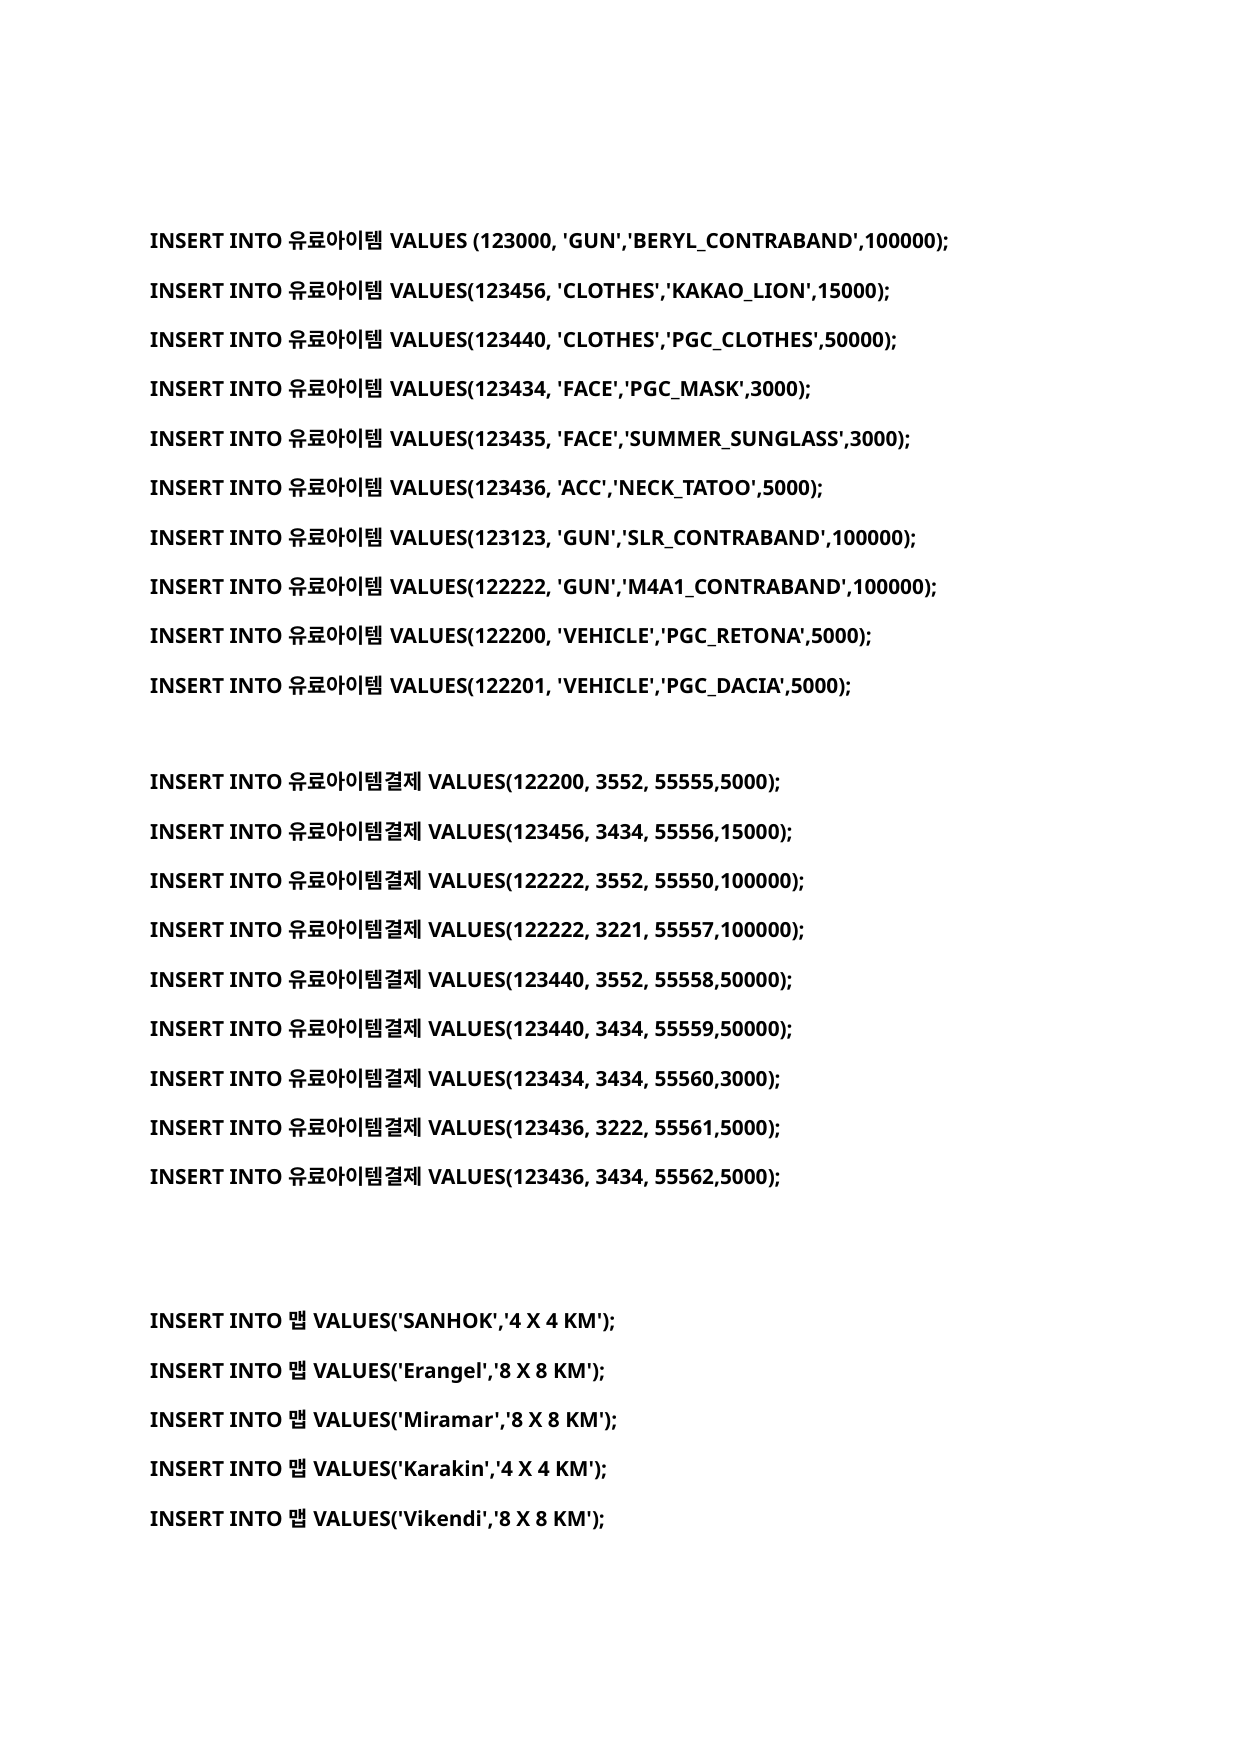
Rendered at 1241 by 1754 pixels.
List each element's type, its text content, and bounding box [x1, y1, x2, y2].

text INSERT INTO 유료아이템결제 VALUES(123434, 3434, 55560,3000); [150, 1062, 1090, 1092]
text INSERT INTO 맵 VALUES('Karakin','4 X 4 KM'); [150, 1453, 1090, 1483]
text INSERT INTO 맵 VALUES('Erangel','8 X 8 KM'); [150, 1354, 1090, 1384]
text INSERT INTO 유료아이템 VALUES(122222, 'GUN','M4A1_CONTRABAND',100000); [150, 570, 1090, 600]
text INSERT INTO 맵 VALUES('Vikendi','8 X 8 KM'); [150, 1502, 1090, 1532]
text INSERT INTO 유료아이템 VALUES(123436, 'ACC','NECK_TATOO',5000); [150, 471, 1090, 502]
text INSERT INTO 유료아이템 VALUES(123435, 'FACE','SUMMER_SUNGLASS',3000); [150, 422, 1090, 452]
text INSERT INTO 유료아이템결제 VALUES(122222, 3552, 55550,100000); [150, 864, 1090, 894]
text INSERT INTO 유료아이템결제 VALUES(123456, 3434, 55556,15000); [150, 815, 1090, 845]
text INSERT INTO 유료아이템 VALUES(123434, 'FACE','PGC_MASK',3000); [150, 373, 1090, 403]
text INSERT INTO 유료아이템 VALUES (123000, 'GUN','BERYL_CONTRABAND',100000); [150, 224, 1090, 255]
text INSERT INTO 유료아이템결제 VALUES(123436, 3434, 55562,5000); [150, 1161, 1090, 1191]
text INSERT INTO 유료아이템 VALUES(123123, 'GUN','SLR_CONTRABAND',100000); [150, 521, 1090, 551]
text INSERT INTO 유료아이템 VALUES(122201, 'VEHICLE','PGC_DACIA',5000); [150, 669, 1090, 699]
text INSERT INTO 유료아이템결제 VALUES(123440, 3434, 55559,50000); [150, 1012, 1090, 1043]
text INSERT INTO 유료아이템 VALUES(122200, 'VEHICLE','PGC_RETONA',5000); [150, 619, 1090, 650]
text INSERT INTO 맵 VALUES('Miramar','8 X 8 KM'); [150, 1403, 1090, 1433]
text INSERT INTO 유료아이템결제 VALUES(122222, 3221, 55557,100000); [150, 914, 1090, 944]
text INSERT INTO 유료아이템 VALUES(123440, 'CLOTHES','PGC_CLOTHES',50000); [150, 323, 1090, 353]
text INSERT INTO 유료아이템결제 VALUES(122200, 3552, 55555,5000); [150, 766, 1090, 796]
text INSERT INTO 맵 VALUES('SANHOK','4 X 4 KM'); [150, 1304, 1090, 1335]
text INSERT INTO 유료아이템 VALUES(123456, 'CLOTHES','KAKAO_LION',15000); [150, 274, 1090, 304]
text INSERT INTO 유료아이템결제 VALUES(123440, 3552, 55558,50000); [150, 963, 1090, 993]
text INSERT INTO 유료아이템결제 VALUES(123436, 3222, 55561,5000); [150, 1111, 1090, 1141]
